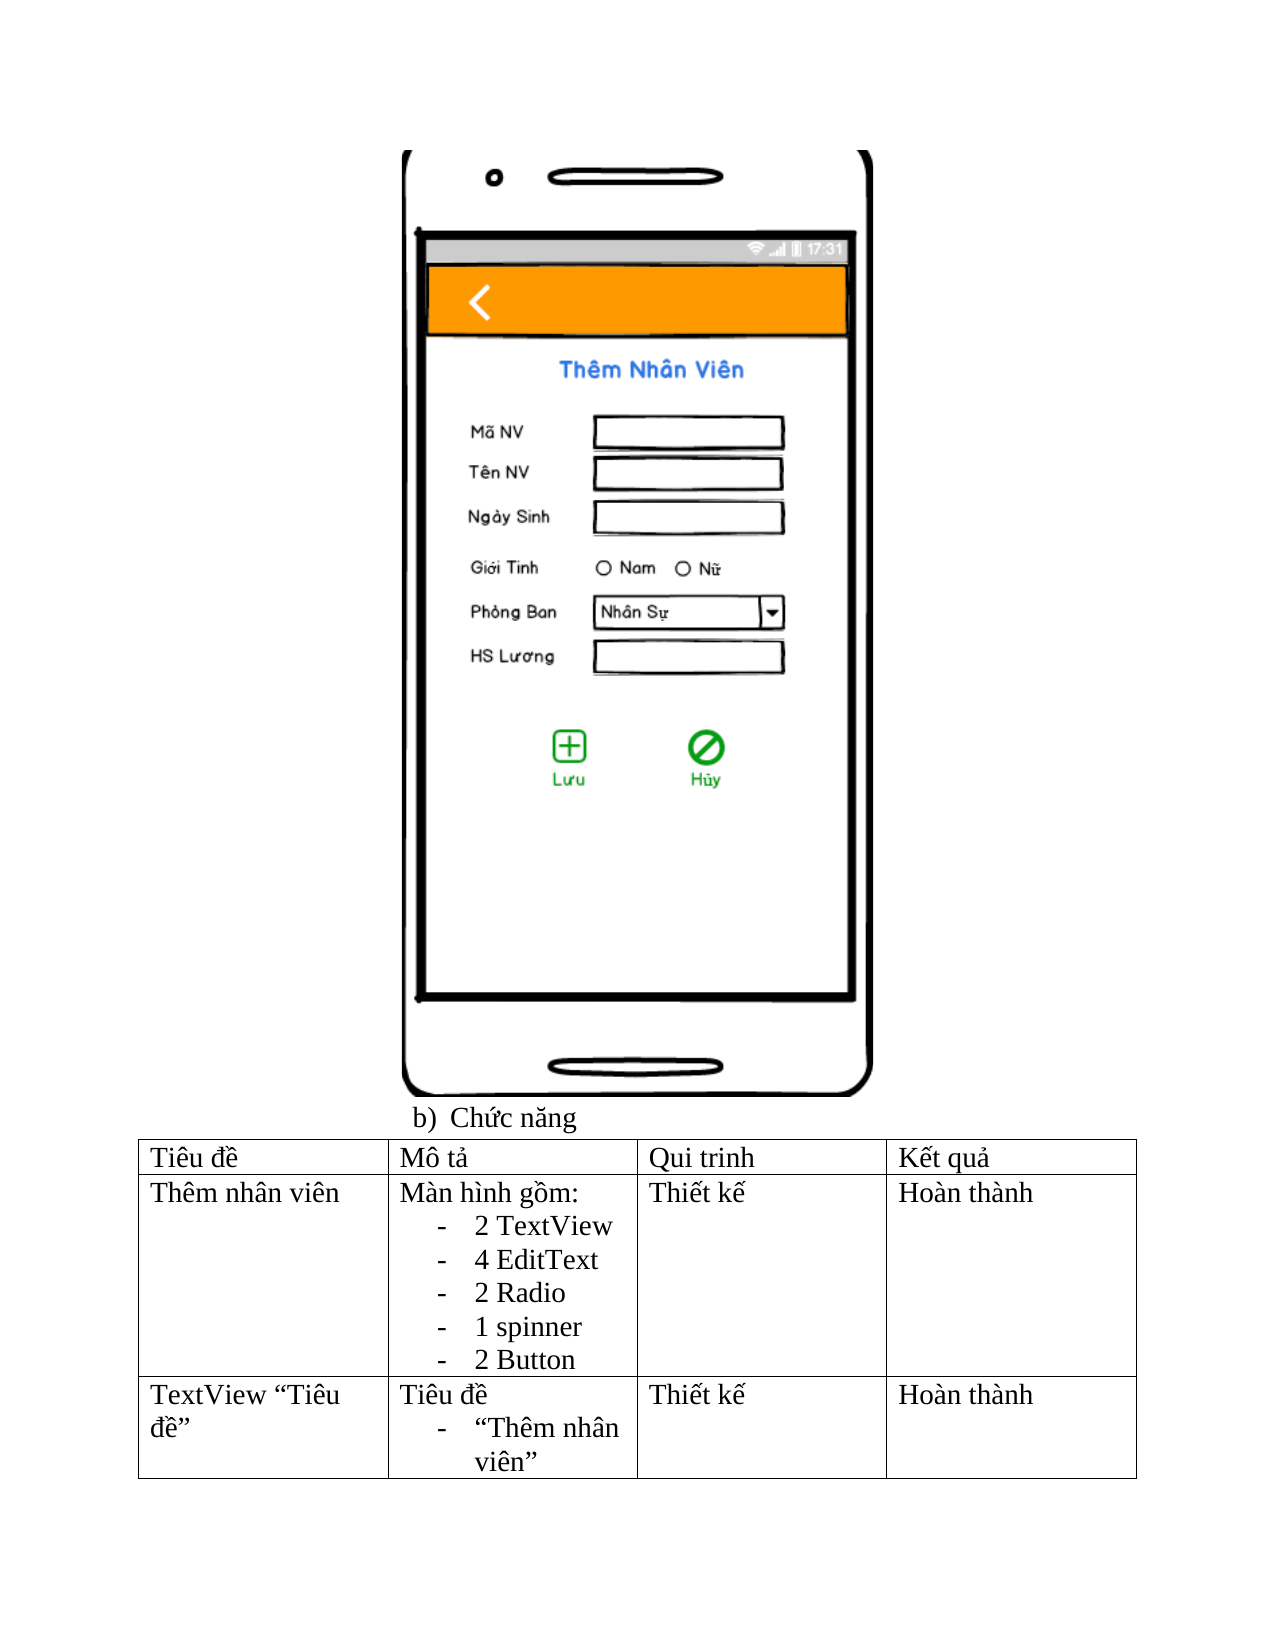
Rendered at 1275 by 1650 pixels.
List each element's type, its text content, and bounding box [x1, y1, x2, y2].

table_cell Màn hình gồm: 2 TextView 4 EditText 2 Radio 1 spinner 2 Button [389, 1175, 637, 1376]
table_cell Thiết kế [638, 1175, 886, 1376]
table_header Kết quả [887, 1140, 1136, 1174]
table_cell Thiết kế [638, 1377, 886, 1478]
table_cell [389, 1377, 637, 1478]
picture [401, 150, 874, 1097]
table_cell Hoàn thành [887, 1377, 1136, 1478]
table_cell Hoàn thành [887, 1175, 1136, 1376]
table_cell Thêm nhân viên [139, 1175, 388, 1376]
table_header Qui trinh [638, 1140, 886, 1174]
table_cell TextView “Tiêu đề” [139, 1377, 388, 1478]
table_header Mô tả [389, 1140, 637, 1174]
table_header Tiêu đề [139, 1140, 388, 1174]
list Chức năng [412, 1101, 1125, 1134]
